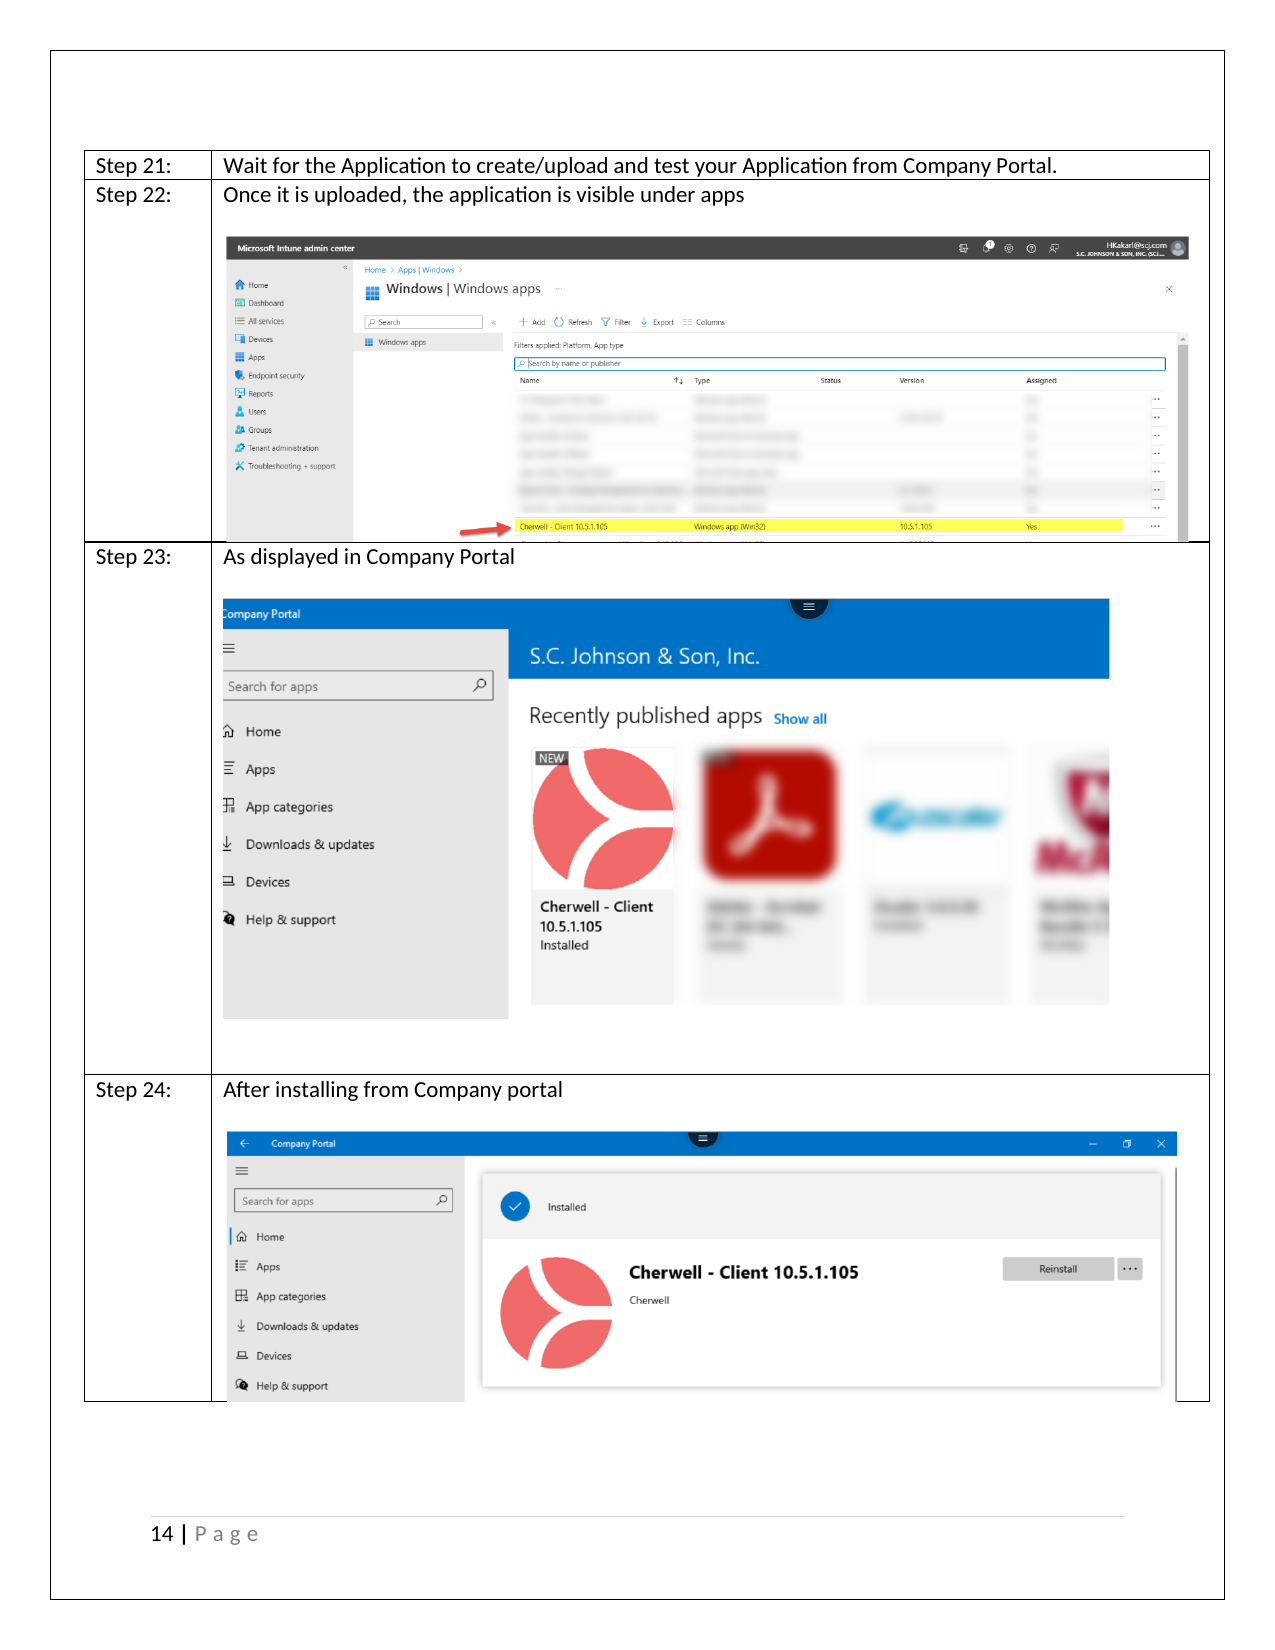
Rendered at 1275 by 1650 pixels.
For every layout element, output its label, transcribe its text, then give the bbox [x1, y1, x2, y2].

table_cell Wait for the Application to create/upload and test your Application from Company Portal. [212, 151, 1209, 179]
table_cell After installing from Company portal [212, 1075, 1209, 1401]
picture [223, 1131, 1178, 1402]
table_cell Step 24: [85, 1075, 211, 1401]
picture [223, 236, 1189, 542]
table_cell Step 23: [85, 543, 211, 1074]
table_cell As displayed in Company Portal [212, 543, 1209, 1074]
picture [223, 598, 1110, 1019]
table_cell Step 21: [85, 151, 211, 179]
table_cell Once it is uploaded, the application is visible under apps [212, 180, 1209, 541]
table_cell Step 22: [85, 180, 211, 541]
